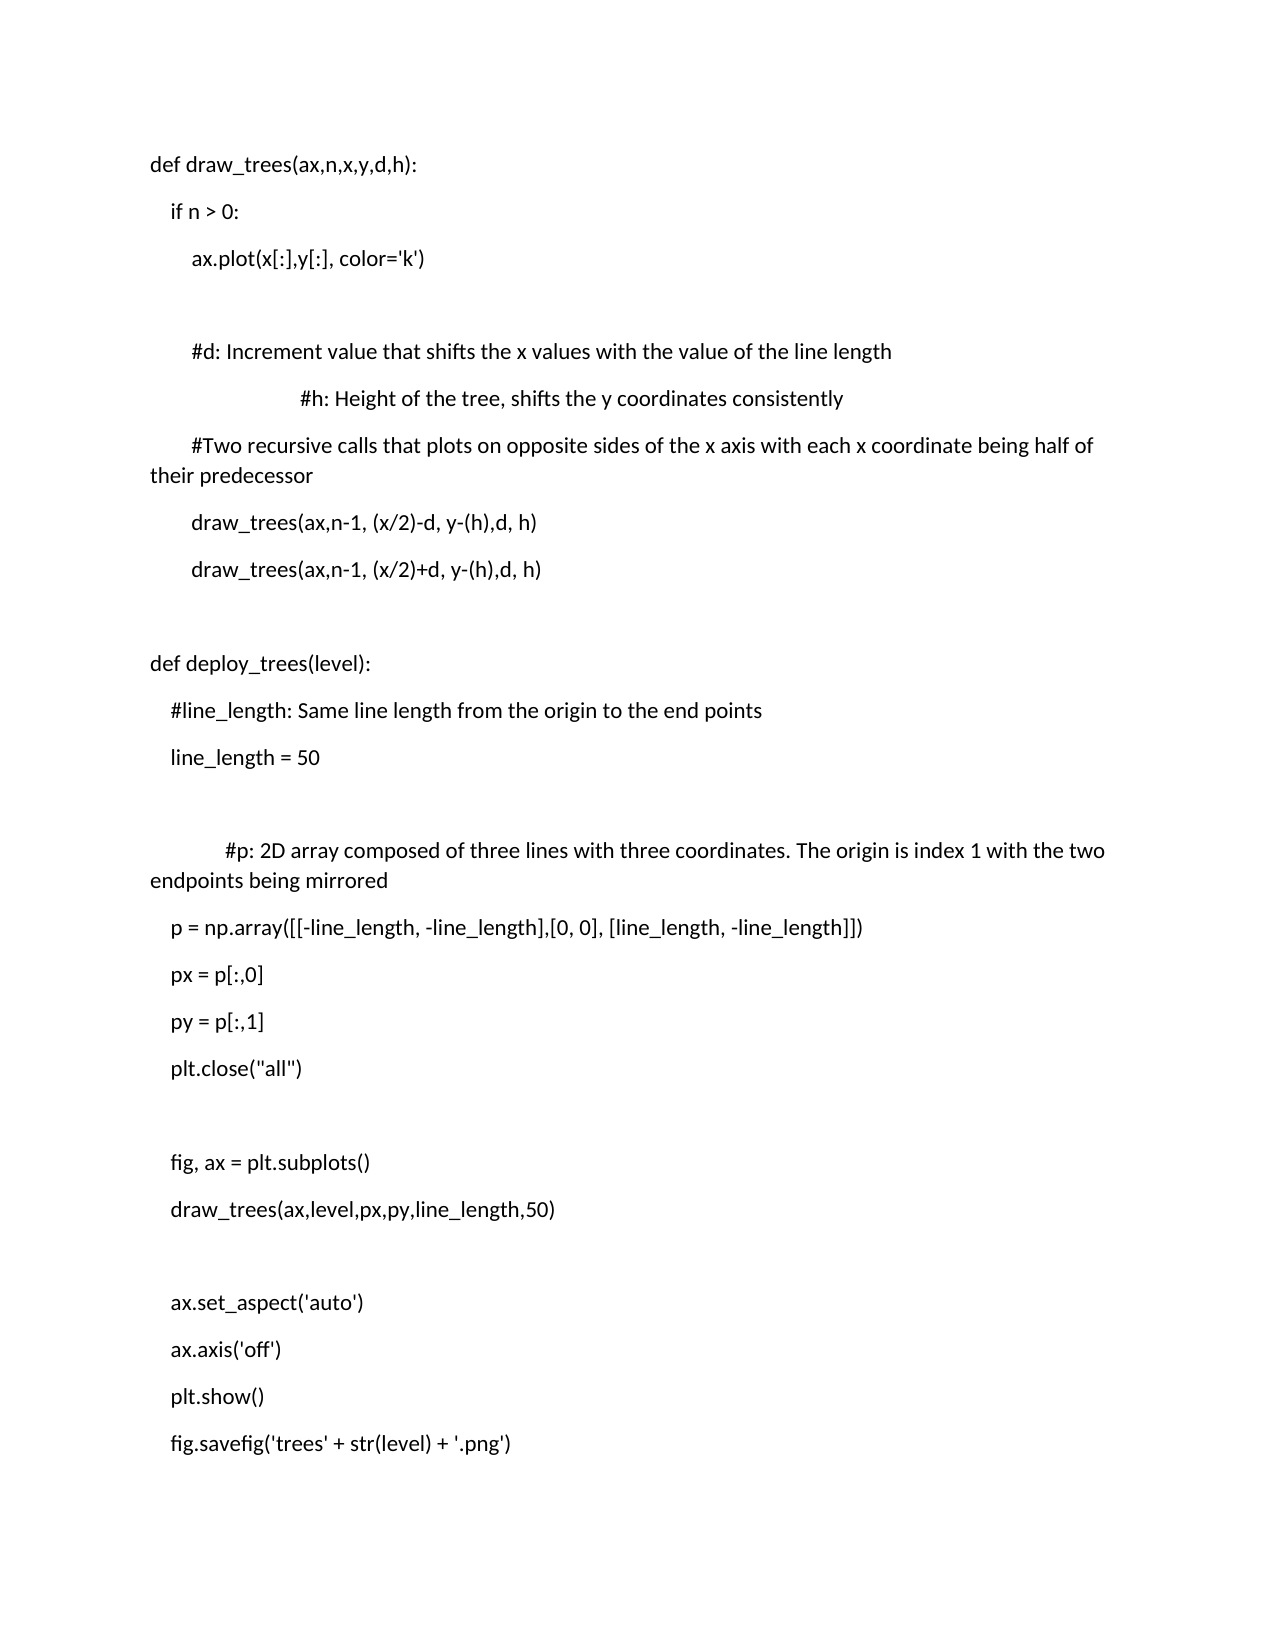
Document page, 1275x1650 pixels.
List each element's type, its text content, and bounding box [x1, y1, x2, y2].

text #line_length: Same line length from the origin to the end points [150, 696, 1125, 724]
text def deploy_trees(level): [150, 649, 1125, 677]
text ax.axis('off') [150, 1335, 1125, 1363]
text px = p[:,0] [150, 960, 1125, 988]
text plt.show() [150, 1382, 1125, 1410]
text if n > 0: [150, 197, 1125, 225]
text line_length = 50 [150, 743, 1125, 771]
text ax.set_aspect('auto') [150, 1288, 1125, 1317]
text fig.savefig('trees' + str(level) + '.png') [150, 1429, 1125, 1457]
text #d: Increment value that shifts the x values with the value of the line length [150, 337, 1125, 366]
text p = np.array([[-line_length, -line_length],[0, 0], [line_length, -line_length]]) [150, 913, 1125, 942]
text #h: Height of the tree, shifts the y coordinates consistently [150, 384, 1125, 412]
text #Two recursive calls that plots on opposite sides of the x axis with each x coordinate being half of their predecessor [150, 431, 1125, 489]
text draw_trees(ax,level,px,py,line_length,50) [150, 1195, 1125, 1223]
text py = p[:,1] [150, 1007, 1125, 1035]
text ax.plot(x[:],y[:], color='k') [150, 244, 1125, 272]
text draw_trees(ax,n-1, (x/2)+d, y-(h),d, h) [150, 555, 1125, 583]
text def draw_trees(ax,n,x,y,d,h): [150, 150, 1125, 178]
text draw_trees(ax,n-1, (x/2)-d, y-(h),d, h) [150, 508, 1125, 536]
text fig, ax = plt.subplots() [150, 1148, 1125, 1176]
text #p: 2D array composed of three lines with three coordinates. The origin is index 1 with the two endpoints being mirrored [150, 836, 1125, 895]
text plt.close("all") [150, 1054, 1125, 1082]
